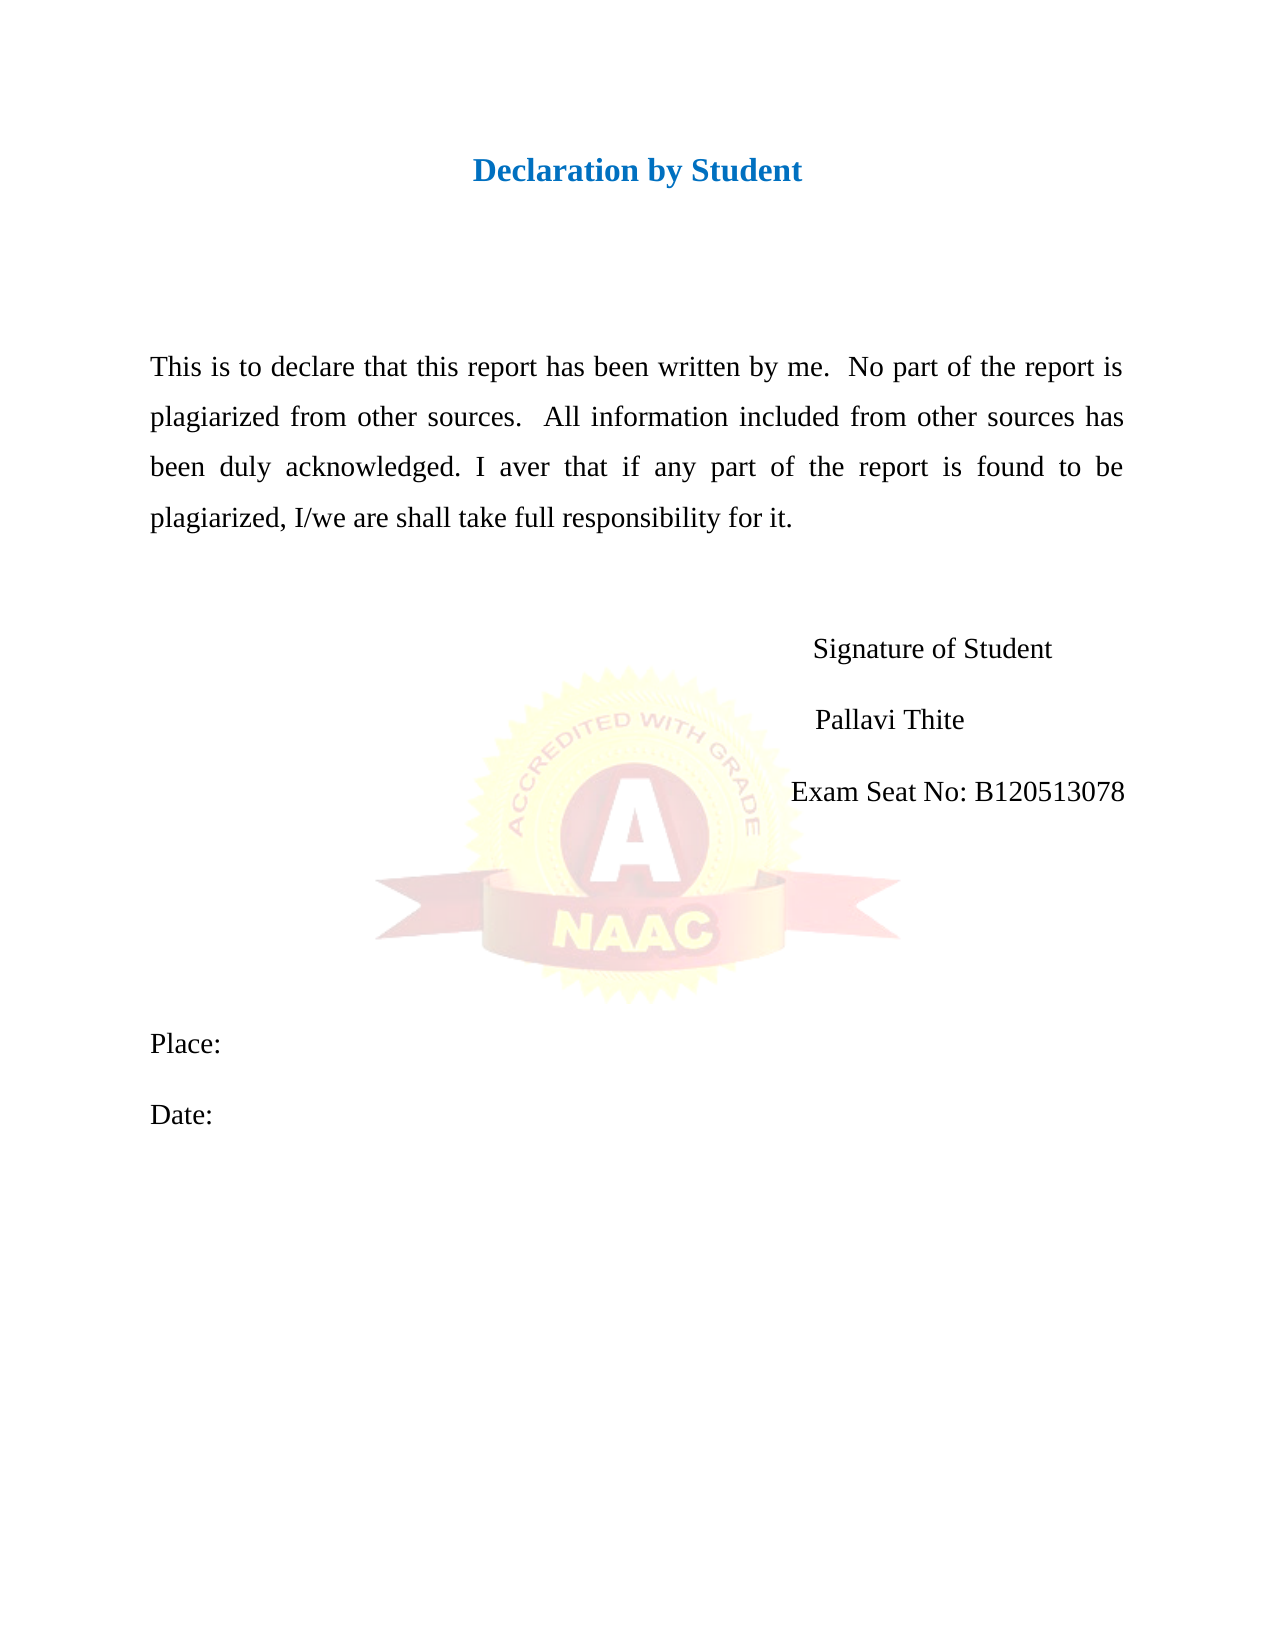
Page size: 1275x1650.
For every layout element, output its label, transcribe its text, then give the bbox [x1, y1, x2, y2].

text Place: [150, 1026, 1125, 1059]
text Date: [150, 1097, 1125, 1130]
text Declaration by Student [150, 150, 1125, 188]
text Exam Seat No: B120513078 [150, 774, 1125, 807]
text Signature of Student [150, 631, 1125, 665]
text Pallavi Thite [150, 702, 1125, 736]
text This is to declare that this report has been written by me. No part of the report is plagiarized from other sources. All information included from other sources has been duly acknowledged. I aver that if any part of the report is found to be plagiarized, I/we are shall take full responsibility for it. [150, 349, 1125, 533]
